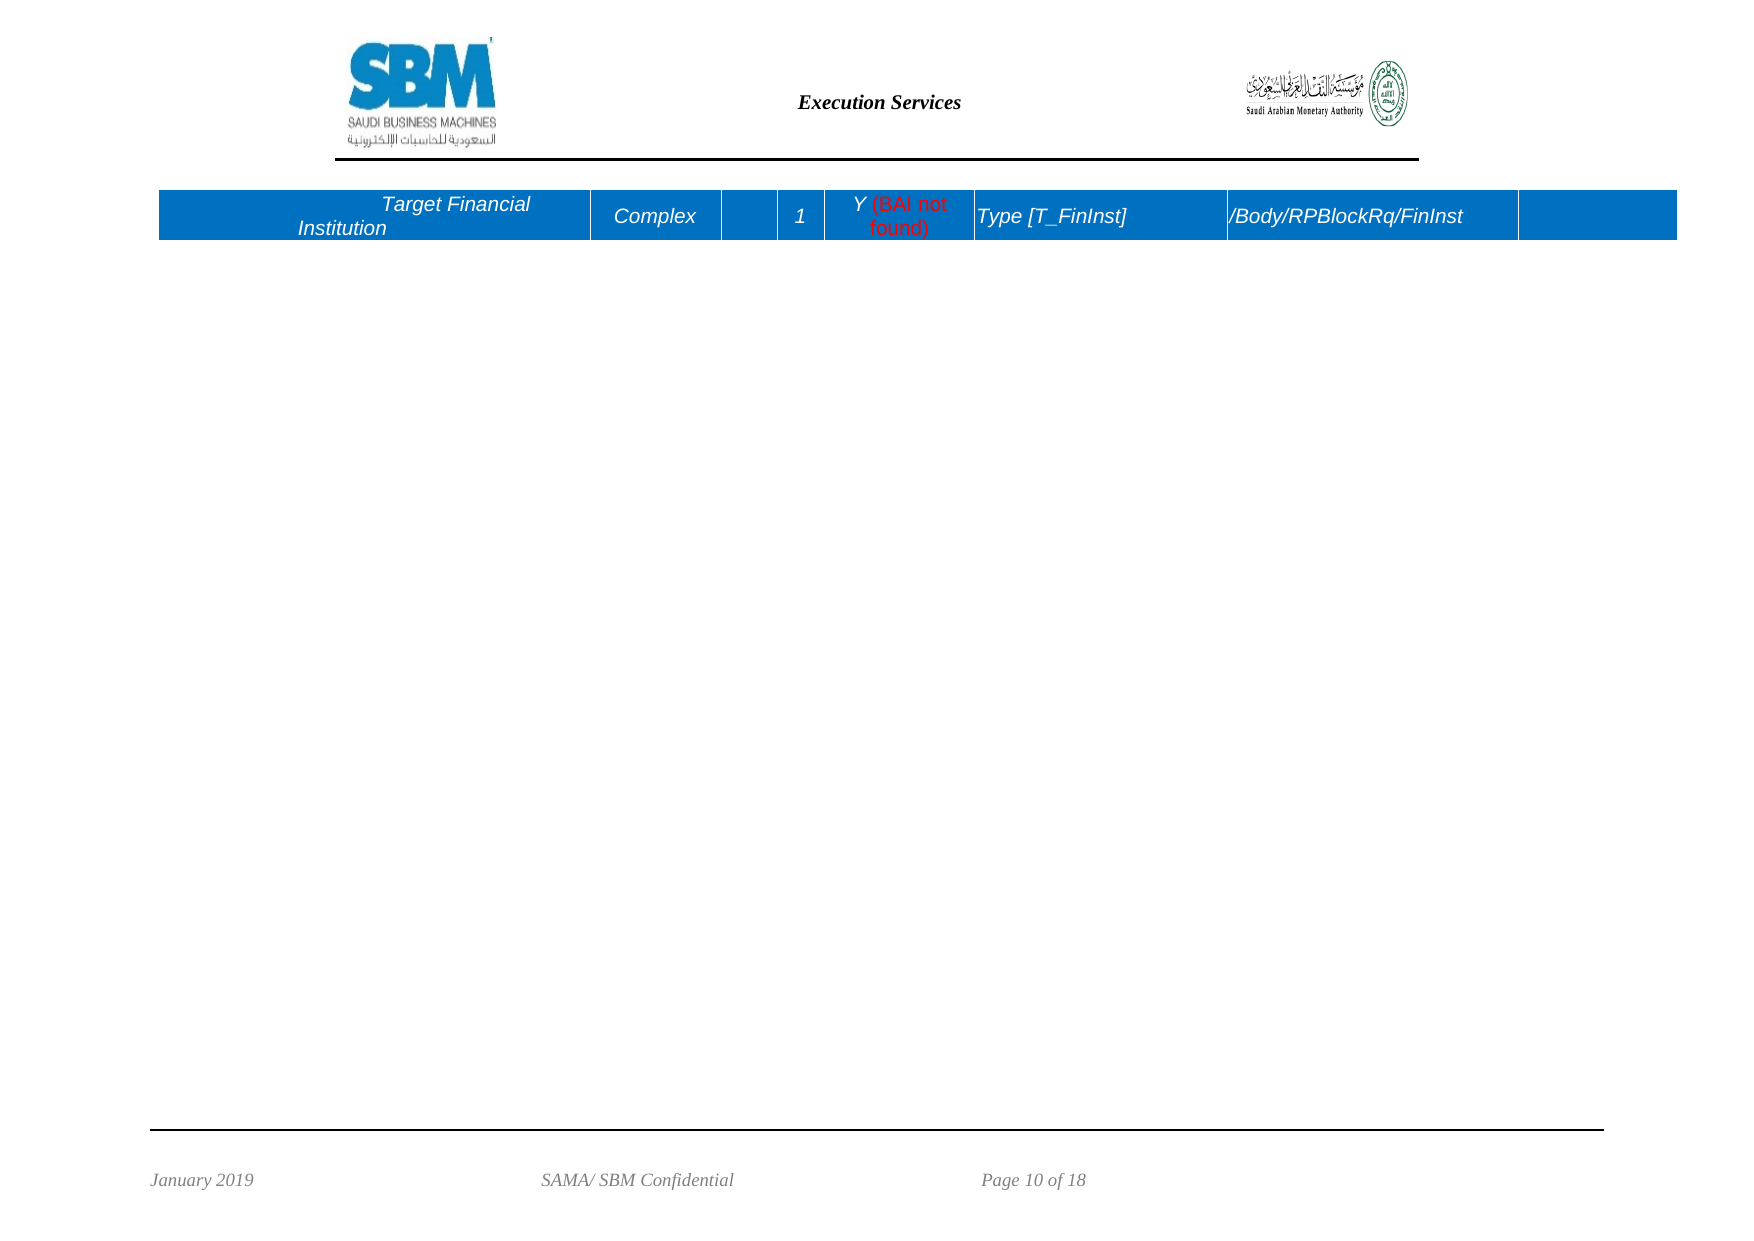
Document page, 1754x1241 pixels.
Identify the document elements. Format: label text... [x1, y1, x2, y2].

table_cell [1519, 190, 1677, 240]
table_cell Type [T_FinInst] [975, 190, 1227, 240]
table_cell 1 [778, 190, 824, 240]
picture [1245, 56, 1408, 132]
table_cell Target Financial Institution [159, 190, 590, 240]
picture [346, 37, 497, 150]
table_cell /Body/RPBlockRq/FinInst [1228, 190, 1518, 240]
table_cell Y (BAI not found) [825, 190, 974, 240]
table_cell [722, 190, 777, 240]
table_cell Complex [591, 190, 721, 240]
